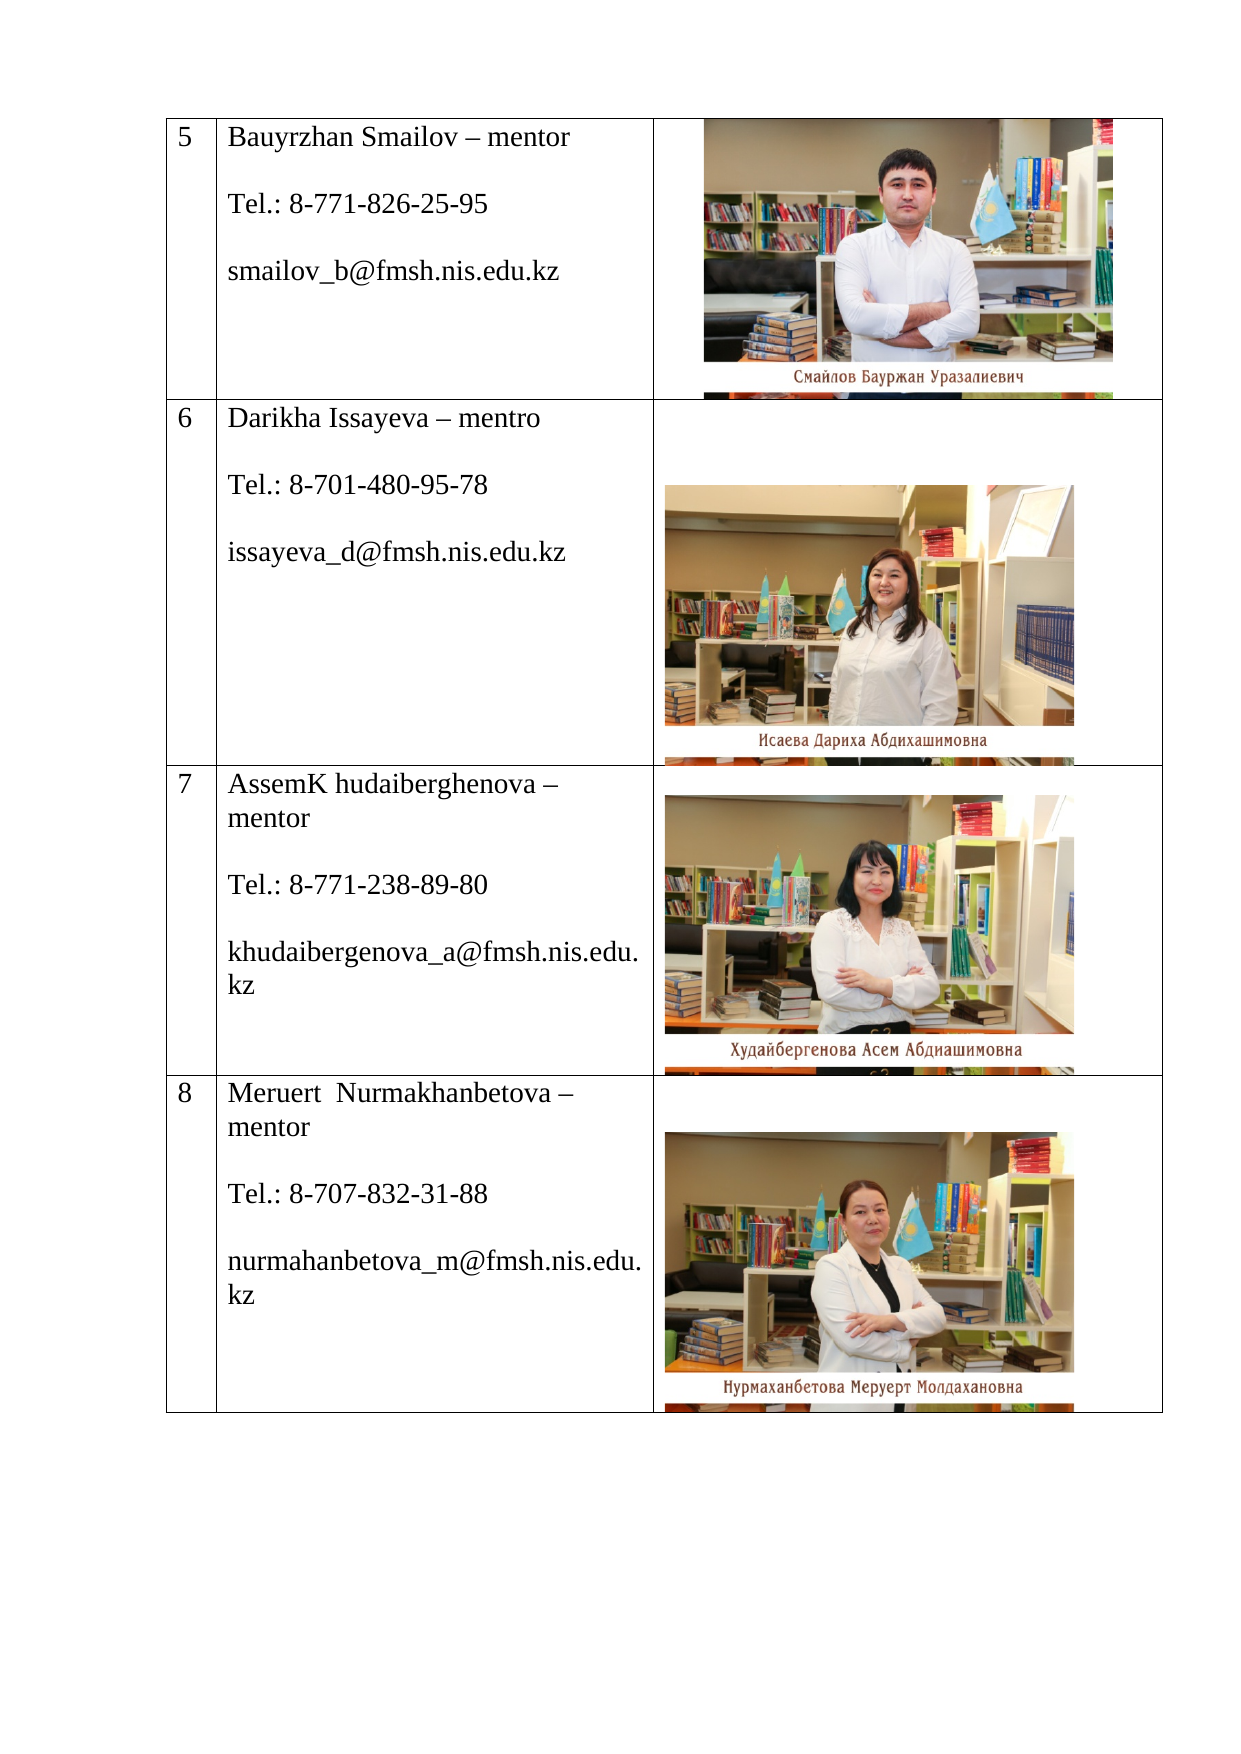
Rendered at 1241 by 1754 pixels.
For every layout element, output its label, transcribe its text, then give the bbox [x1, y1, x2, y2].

table_cell [1113, 119, 1162, 399]
picture [664, 795, 1075, 1075]
table_cell [654, 766, 1162, 1074]
table_cell 7 [167, 766, 216, 1074]
picture [664, 1132, 1075, 1412]
table_cell 5 [167, 119, 216, 399]
table_cell AssemK hudaiberghenova – mentor Tel.: 8-771-238-89-80 khudaibergenova_a@fmsh.nis.edu.kz [217, 766, 653, 1074]
table_cell [654, 1076, 1162, 1412]
table_cell [654, 119, 703, 399]
table_cell 8 [167, 1076, 216, 1412]
table_cell 6 [167, 400, 216, 765]
table_cell [654, 400, 1162, 765]
table_cell Darikha Issayeva – mentro Tel.: 8-701-480-95-78 issayeva_d@fmsh.nis.edu.kz [217, 400, 653, 765]
picture [703, 119, 1113, 399]
picture [664, 485, 1075, 766]
table_cell Bauyrzhan Smailov – mentor Tel.: 8-771-826-25-95 smailov_b@fmsh.nis.edu.kz [217, 119, 653, 399]
table_cell Meruert Nurmakhanbetova – mentor Tel.: 8-707-832-31-88 nurmahanbetova_m@fmsh.nis.edu.kz [217, 1076, 653, 1412]
